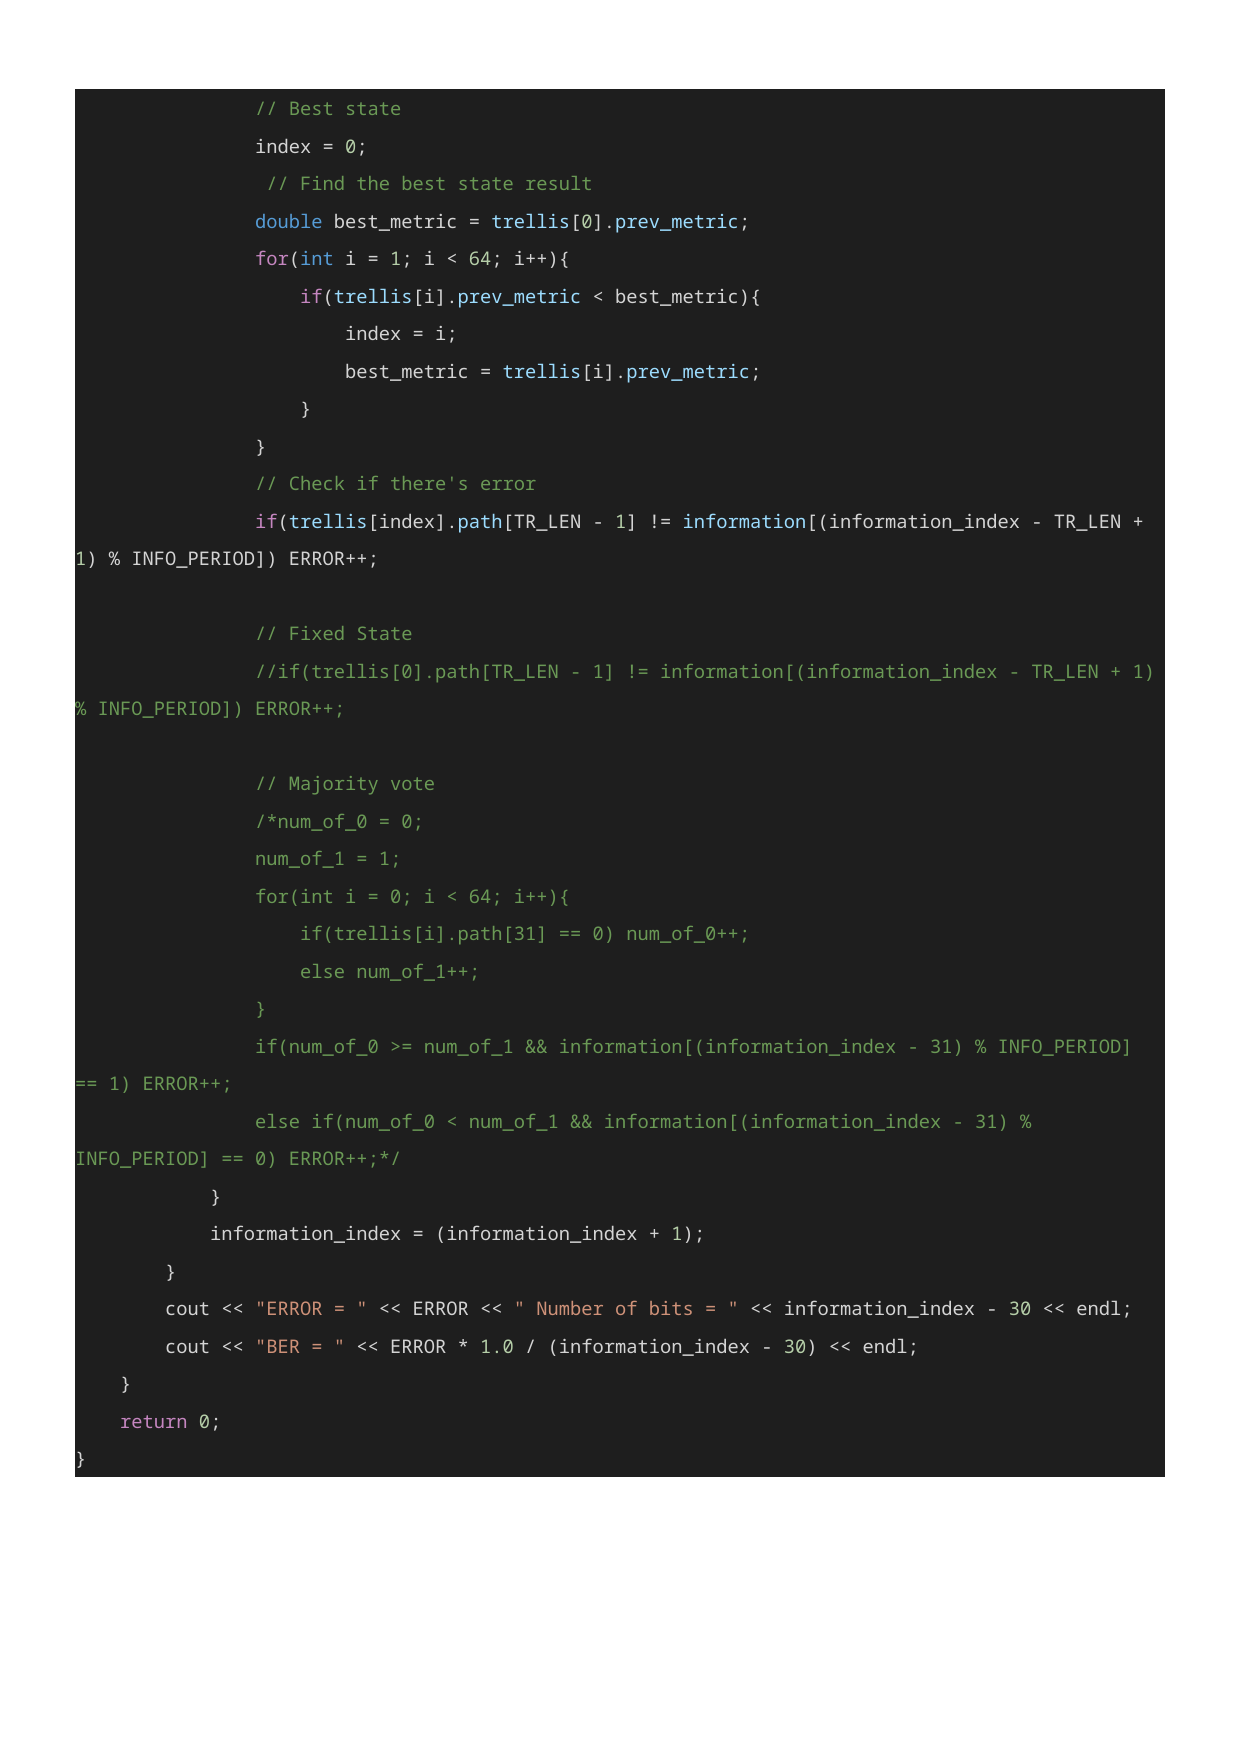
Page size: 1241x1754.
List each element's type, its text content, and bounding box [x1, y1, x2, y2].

text } [75, 427, 1165, 464]
text } [75, 1177, 1165, 1214]
text if(num_of_0 >= num_of_1 && information[(information_index - 31) % INFO_PERIOD] == 1) ERROR++; [75, 1027, 1165, 1102]
text if(trellis[index].path[TR_LEN - 1] != information[(information_index - TR_LEN + 1) % INFO_PERIOD]) ERROR++; [75, 502, 1165, 577]
text } [75, 989, 1165, 1027]
text } [75, 1252, 1165, 1289]
text } [75, 1439, 1165, 1477]
text if(trellis[i].prev_metric < best_metric){ [75, 277, 1165, 314]
text return 0; [75, 1402, 1165, 1439]
text num_of_1 = 1; [75, 839, 1165, 877]
text // Fixed State [75, 614, 1165, 652]
text //if(trellis[0].path[TR_LEN - 1] != information[(information_index - TR_LEN + 1) % INFO_PERIOD]) ERROR++; [75, 652, 1165, 727]
text cout << "BER = " << ERROR * 1.0 / (information_index - 30) << endl; [75, 1327, 1165, 1364]
text cout << "ERROR = " << ERROR << " Number of bits = " << information_index - 30 << endl; [75, 1289, 1165, 1327]
text // Check if there's error [75, 464, 1165, 502]
text index = i; [75, 314, 1165, 352]
text information_index = (information_index + 1); [75, 1214, 1165, 1252]
text if(trellis[i].path[31] == 0) num_of_0++; [75, 914, 1165, 952]
text index = 0; [75, 127, 1165, 164]
text } [75, 389, 1165, 427]
text for(int i = 1; i < 64; i++){ [75, 239, 1165, 277]
text // Best state [75, 89, 1165, 127]
text else if(num_of_0 < num_of_1 && information[(information_index - 31) % INFO_PERIOD] == 0) ERROR++;*/ [75, 1102, 1165, 1177]
text } [75, 1364, 1165, 1402]
text /*num_of_0 = 0; [75, 802, 1165, 839]
text // Majority vote [75, 764, 1165, 802]
text else num_of_1++; [75, 952, 1165, 989]
text for(int i = 0; i < 64; i++){ [75, 877, 1165, 914]
text // Find the best state result [75, 164, 1165, 202]
text best_metric = trellis[i].prev_metric; [75, 352, 1165, 389]
text double best_metric = trellis[0].prev_metric; [75, 202, 1165, 239]
